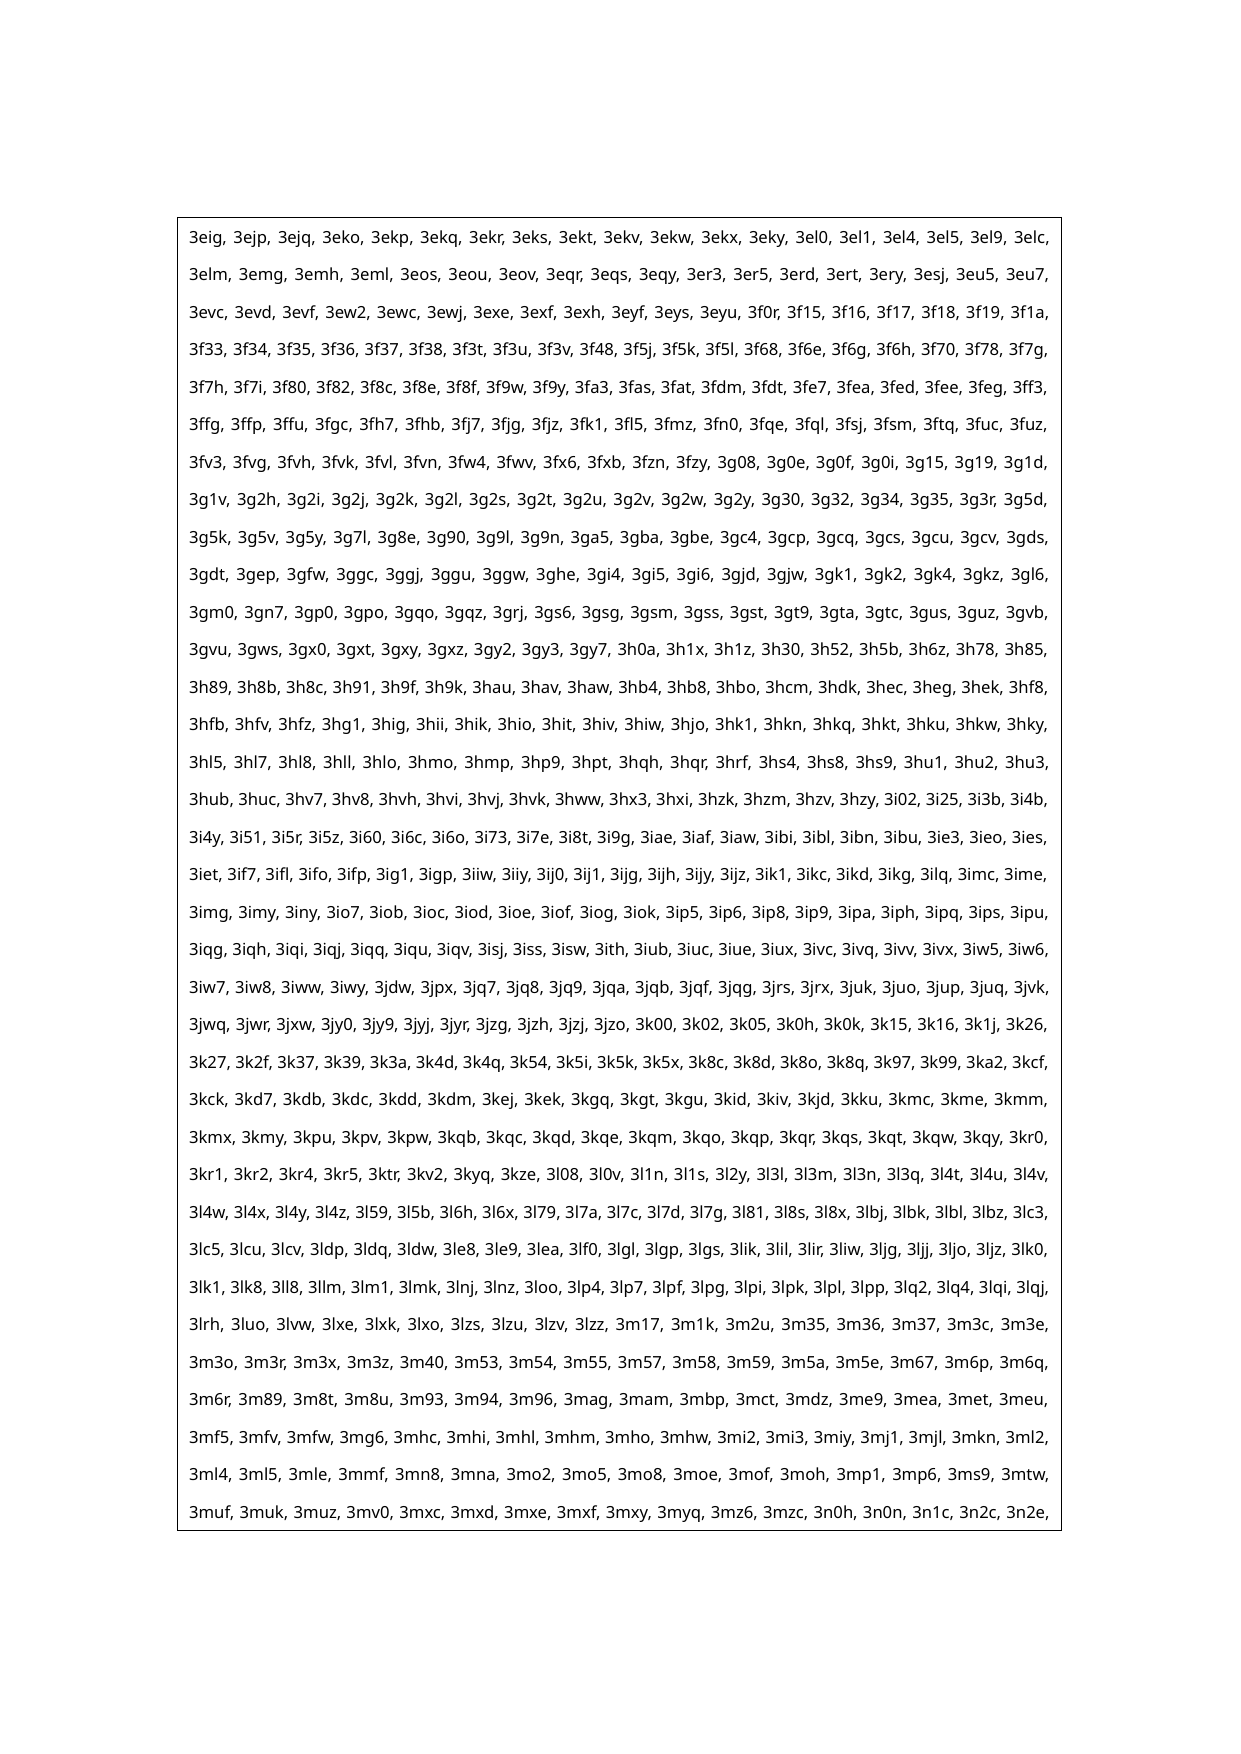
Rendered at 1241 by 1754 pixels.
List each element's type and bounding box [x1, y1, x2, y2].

table_header [178, 218, 1061, 1530]
